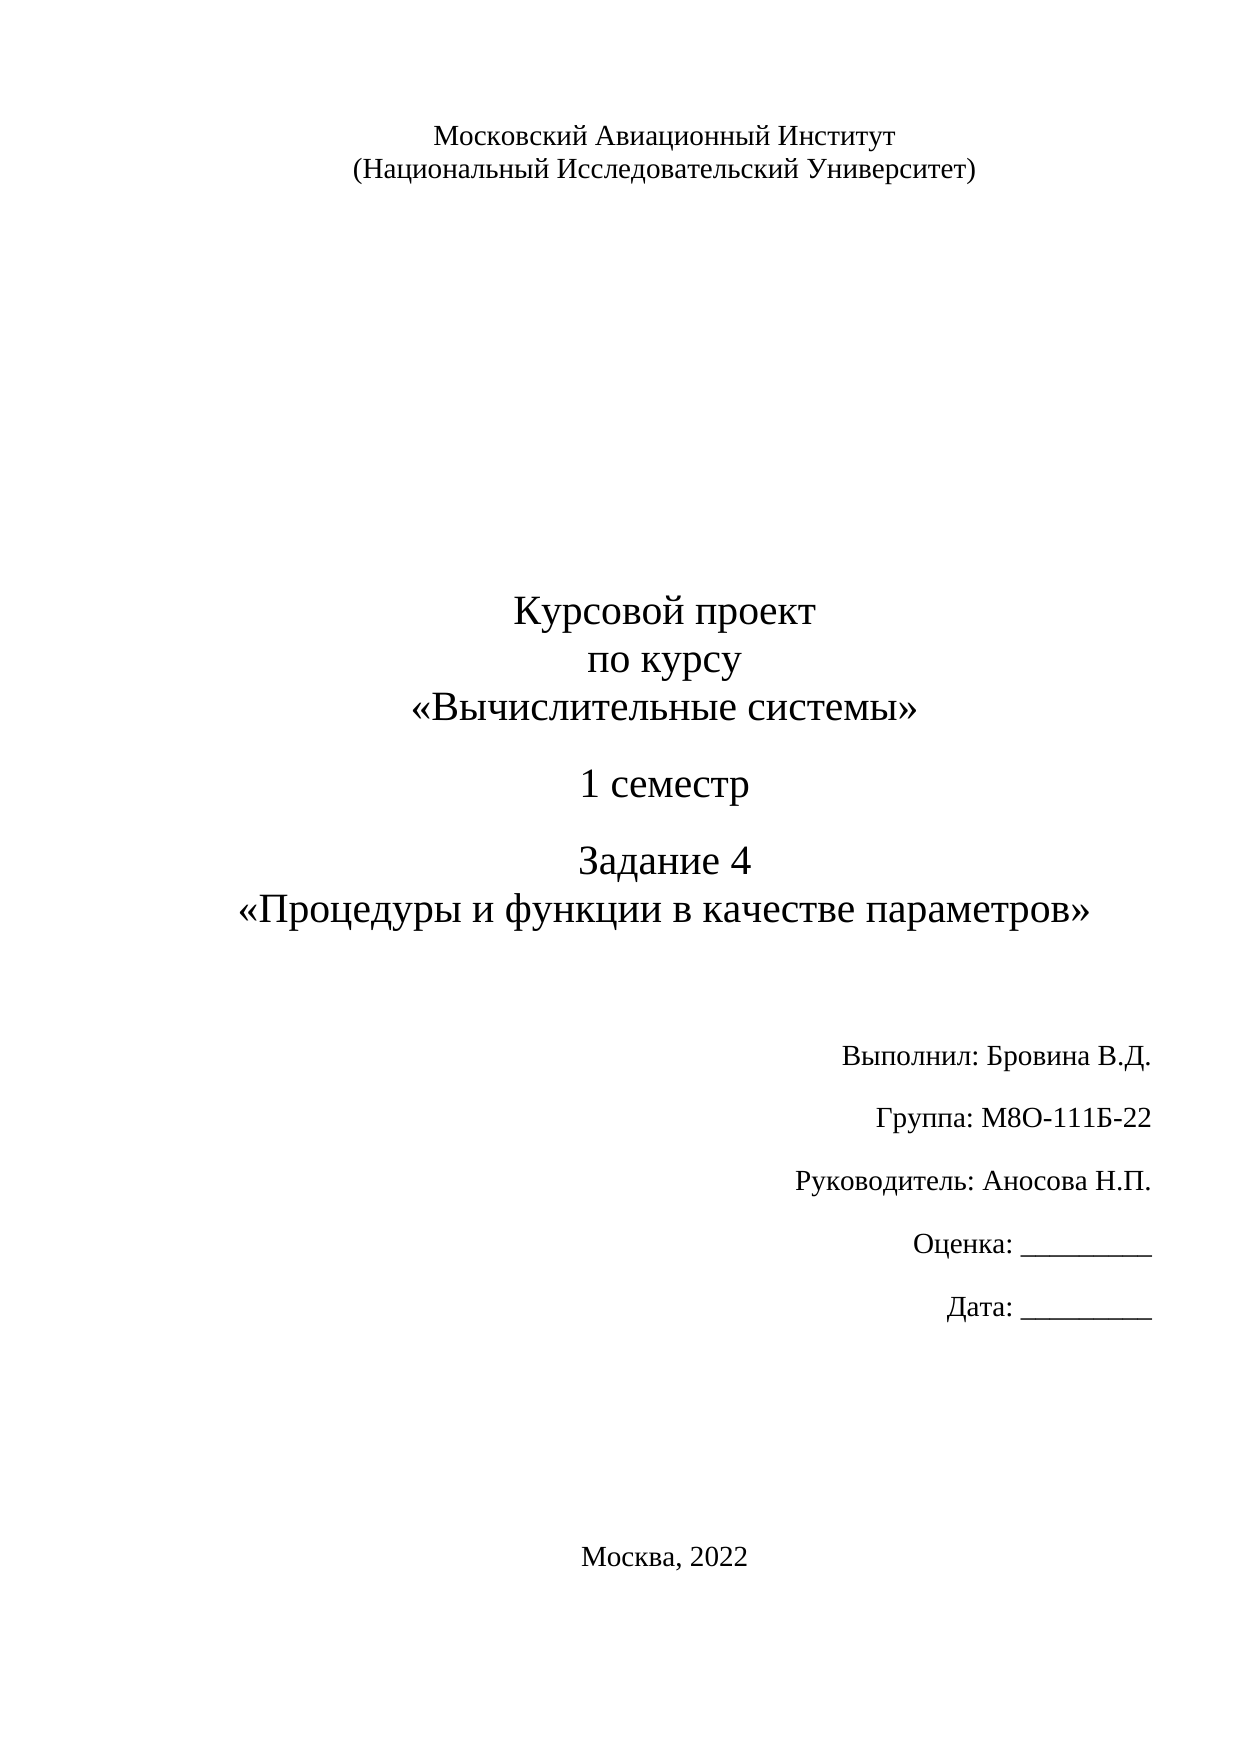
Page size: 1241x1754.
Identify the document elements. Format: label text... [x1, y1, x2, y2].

text Оценка: _________ [177, 1226, 1152, 1259]
text Задание 4 «Процедуры и функции в качестве параметров» [177, 836, 1152, 932]
text Выполнил: Бровина В.Д. [177, 1038, 1152, 1071]
text Группа: М8О-111Б-22 [177, 1101, 1152, 1134]
text Руководитель: Аносова Н.П. [177, 1163, 1152, 1197]
text Дата: _________ [177, 1289, 1152, 1322]
text Курсовой проект по курсу «Вычислительные системы» [177, 586, 1152, 729]
text 1 семестр [177, 759, 1152, 807]
text Москва, 2022 [177, 1539, 1152, 1573]
text Московский Авиационный Институт (Национальный Исследовательский Университет) [177, 118, 1152, 185]
